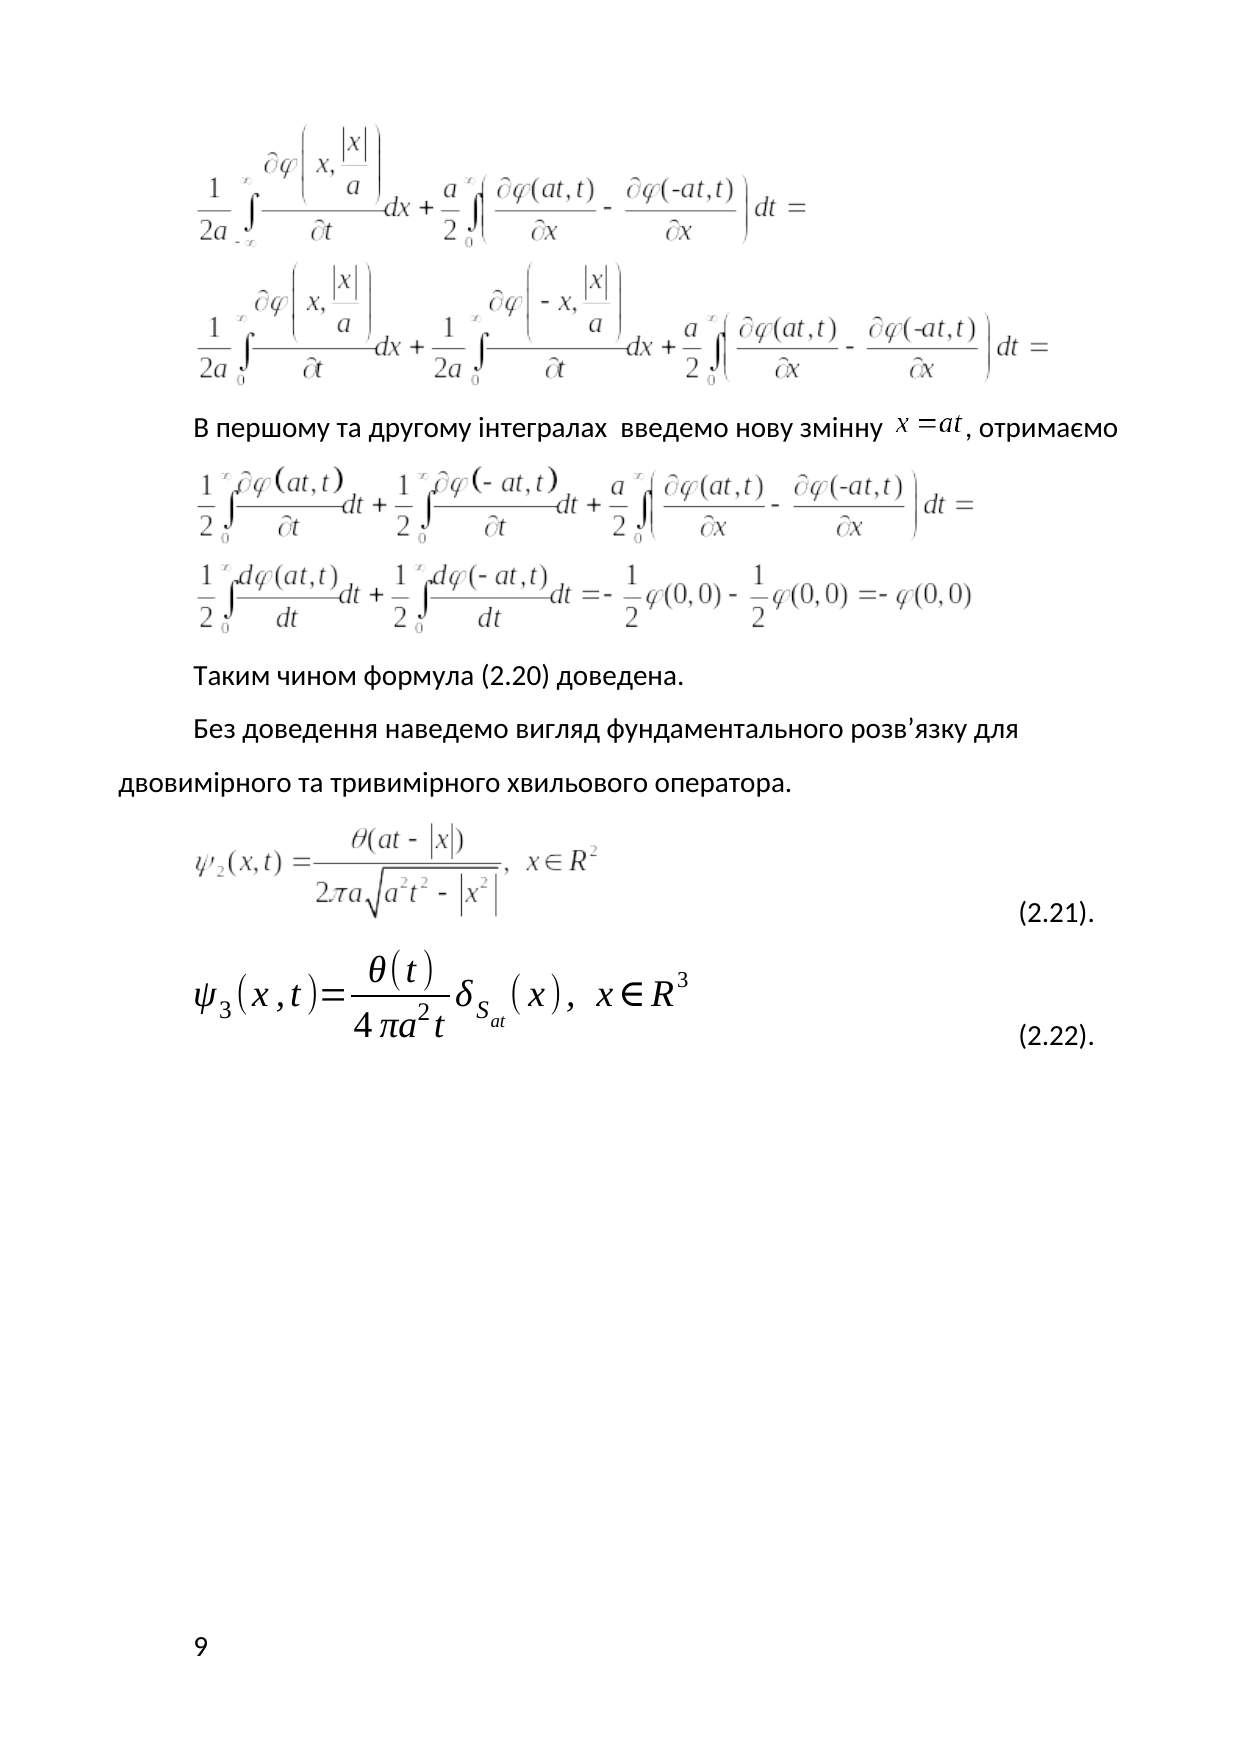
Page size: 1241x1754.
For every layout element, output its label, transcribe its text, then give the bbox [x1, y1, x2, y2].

text (2.21). [118, 817, 1152, 929]
text (2.22). [118, 947, 1152, 1053]
text Без доведення наведемо вигляд фундаментального розв’язку для двовимірного та тривимірного хвильового оператора. [118, 711, 1152, 800]
text Таким чином формула (2.20) доведена. [118, 657, 1152, 693]
text В першому та другому інтегралах введемо нову змінну , отримаємо [118, 409, 1152, 445]
